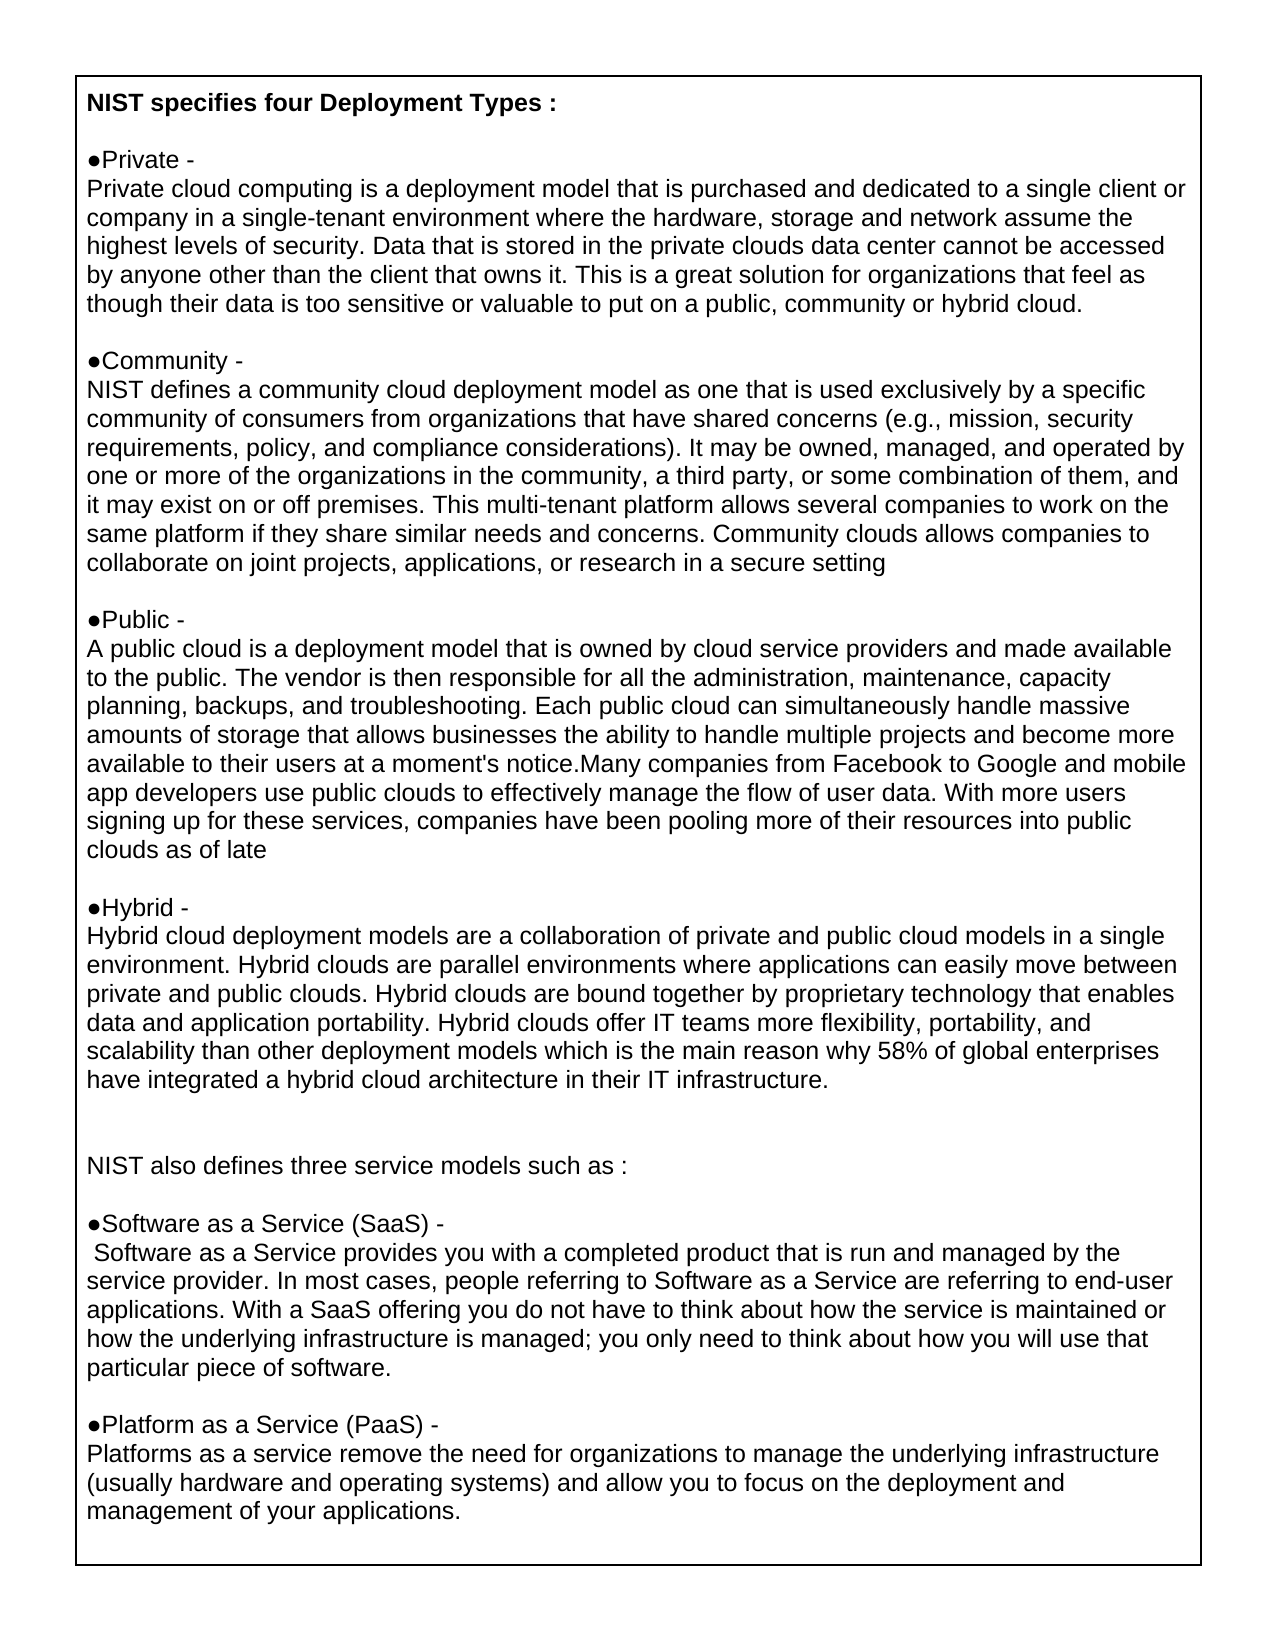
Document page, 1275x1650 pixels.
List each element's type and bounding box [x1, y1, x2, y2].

table_header [77, 77, 1200, 1564]
